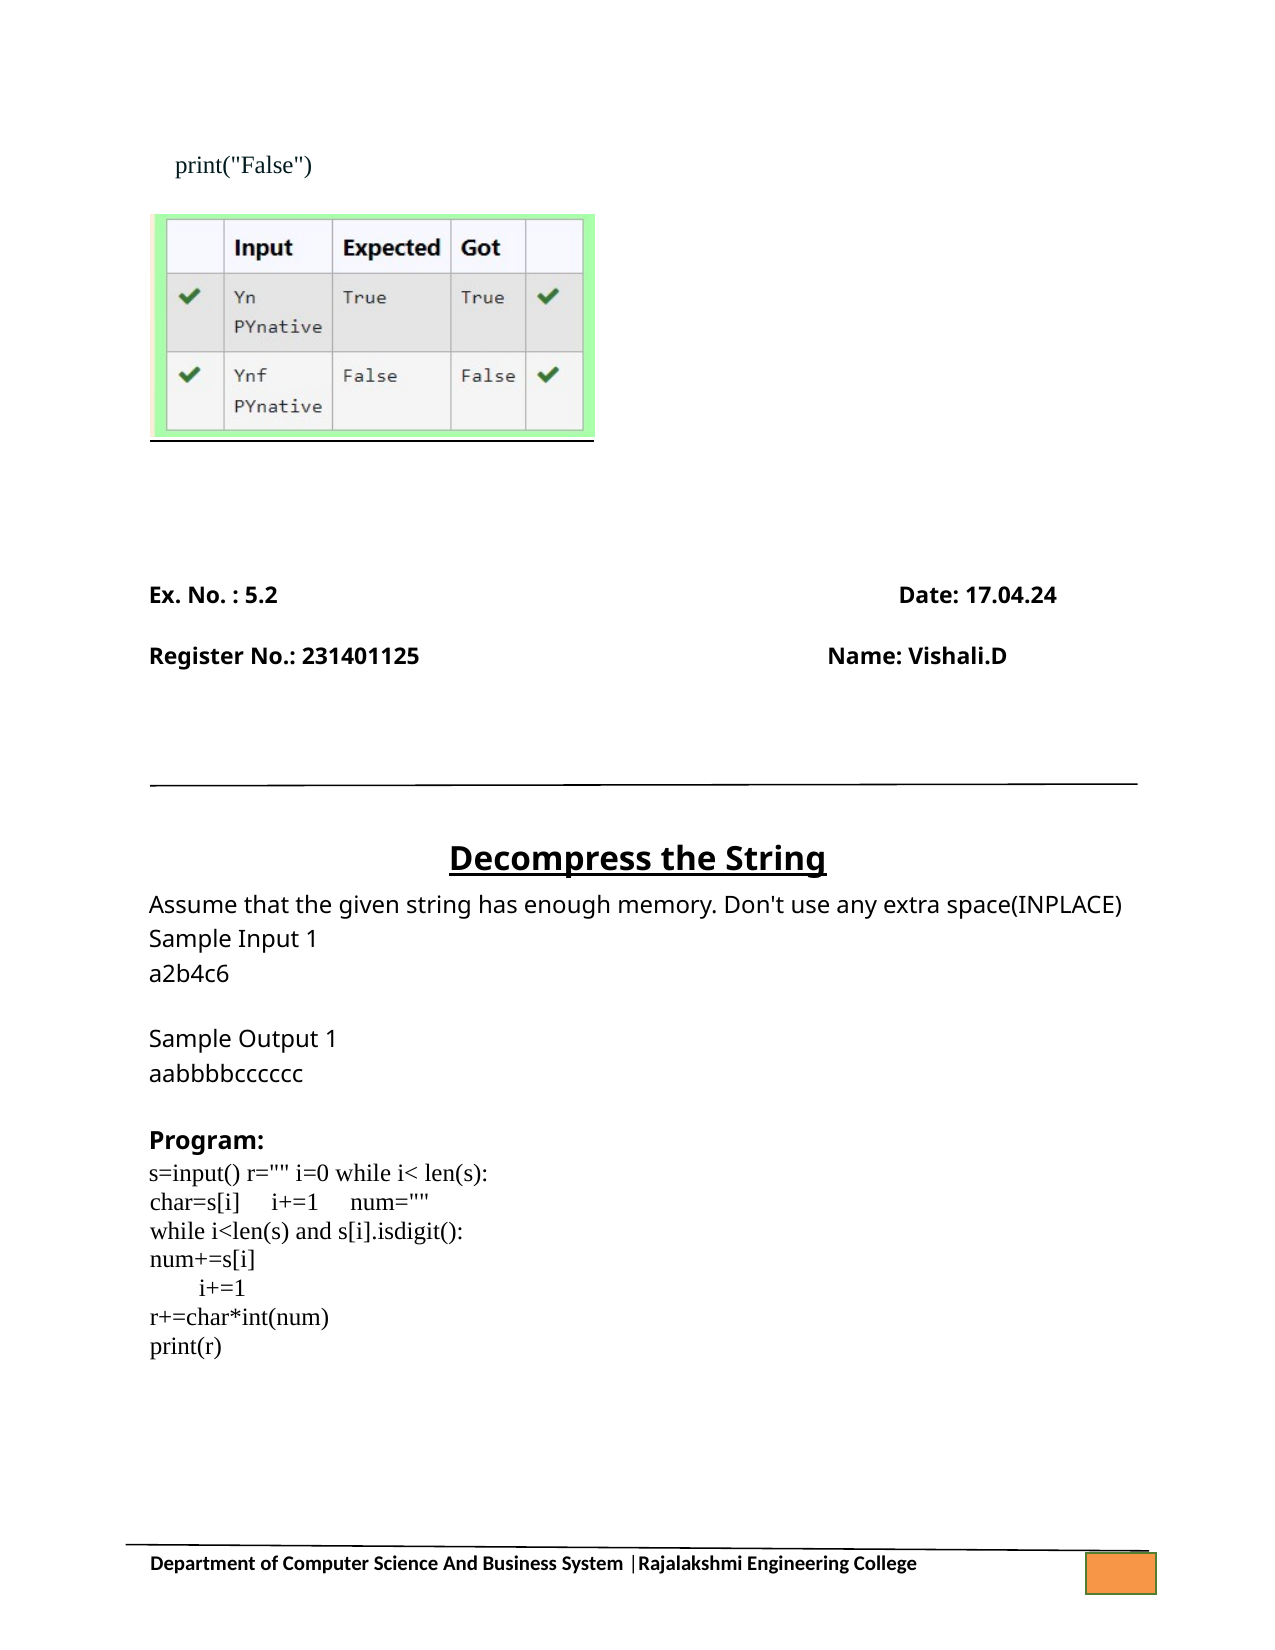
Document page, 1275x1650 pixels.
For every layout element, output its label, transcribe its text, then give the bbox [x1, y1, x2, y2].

text Sample Input 1 [148, 922, 1132, 955]
text aabbbbcccccc [148, 1057, 1132, 1090]
text Ex. No. : 5.2 Date: 17.04.24 [148, 579, 1132, 611]
text Register No.: 231401125 Name: Vishali.D [148, 640, 1132, 671]
text Sample Output 1 [148, 1022, 1132, 1055]
picture [150, 214, 595, 437]
subtitle Decompress the String [150, 835, 1125, 880]
text Assume that the given string has enough memory. Don't use any extra space(INPLACE) [148, 887, 1132, 920]
text s=input() r="" i=0 while i< len(s): char=s[i] i+=1 num="" while i<len(s) and s[i].isdigit(): num+=s[i] [148, 1159, 489, 1273]
text Program: [148, 1122, 1132, 1156]
text a2b4c6 [148, 957, 1132, 990]
text i+=1 r+=char*int(num) print(r) [148, 1273, 365, 1360]
